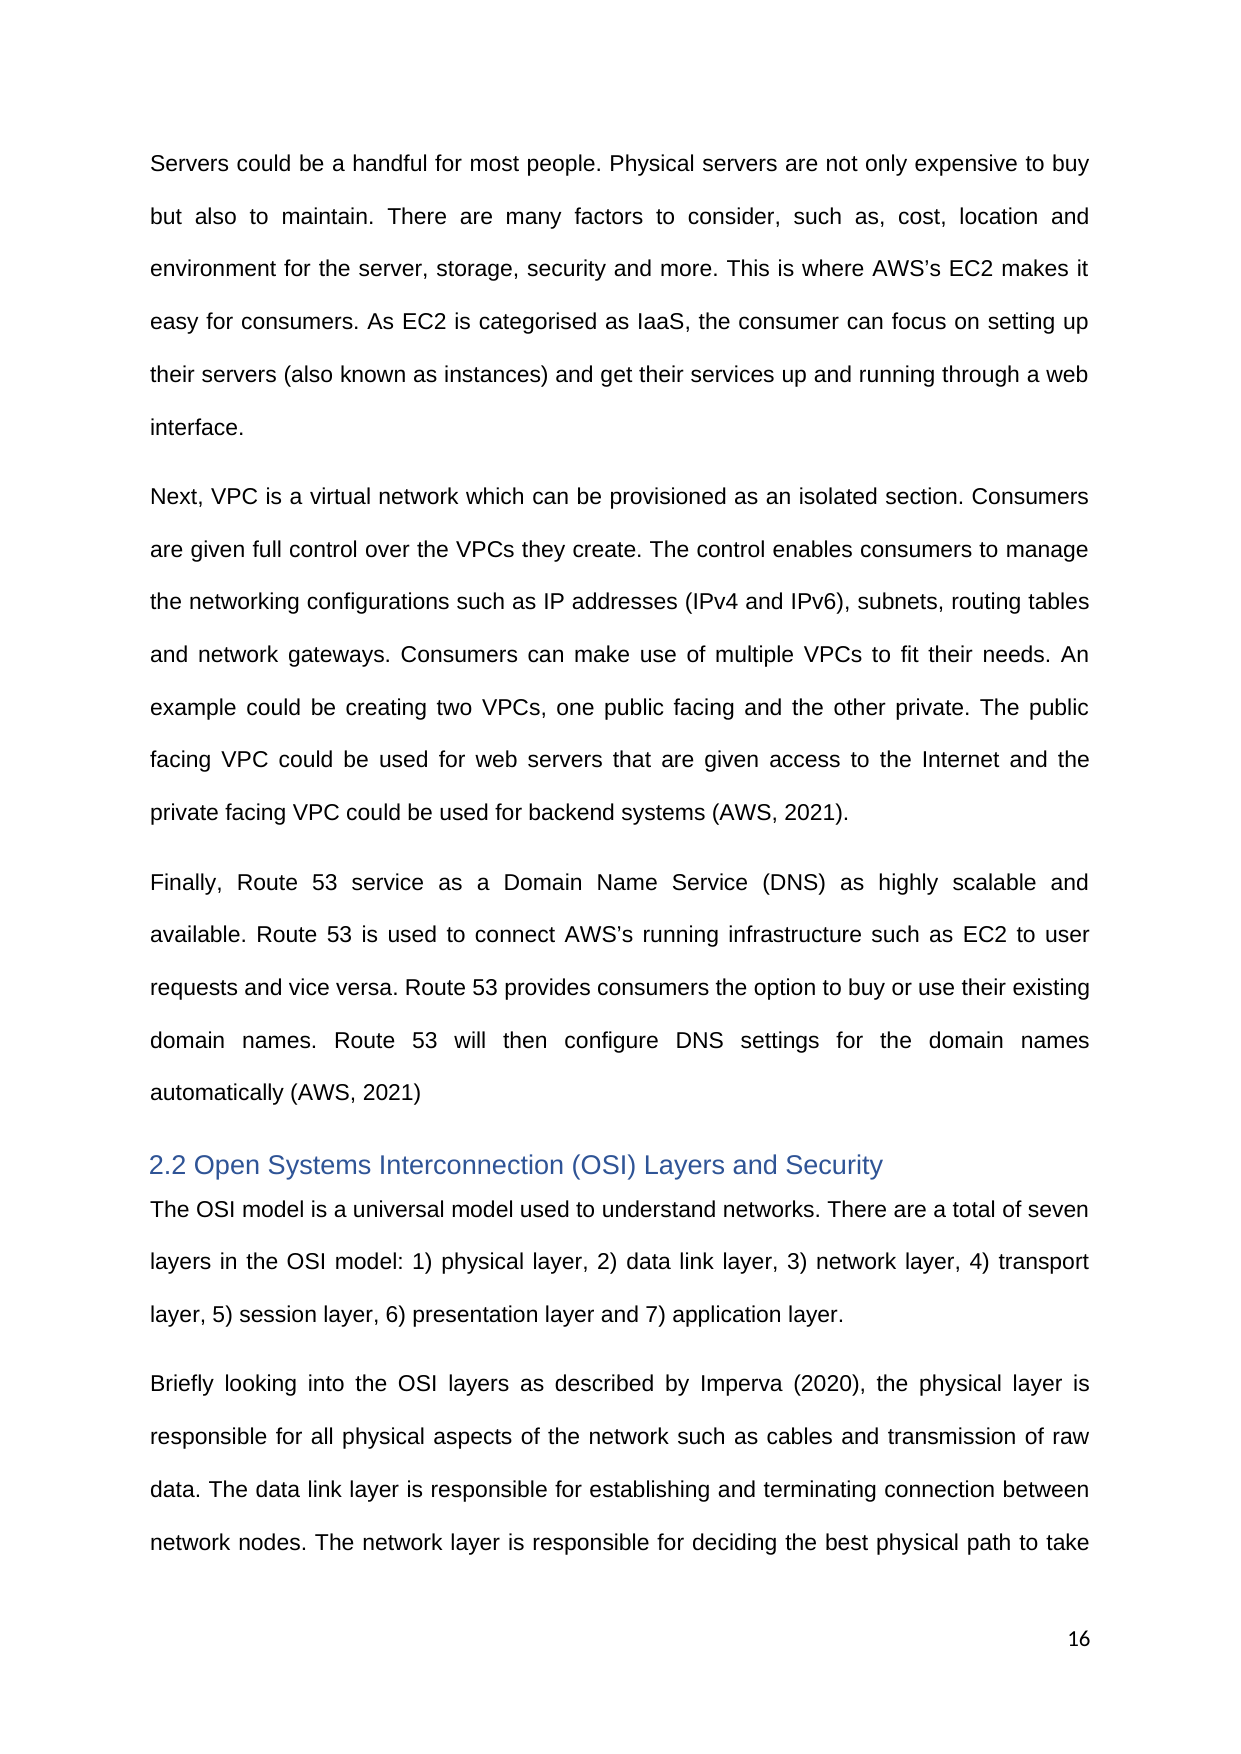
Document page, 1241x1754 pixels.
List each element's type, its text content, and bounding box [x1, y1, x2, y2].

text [150, 1370, 1090, 1555]
text Servers could be a handful for most people. Physical servers are not only expensive to buy but also to maintain. There are many factors to consider, such as, cost, location and environment for the server, storage, security and more. This is where AWS’s EC2 makes it easy for consumers. As EC2 is categorised as IaaS, the consumer can focus on setting up their servers (also known as instances) and get their services up and running through a web interface. [150, 150, 1090, 440]
text Finally, Route 53 service as a Domain Name Service (DNS) as highly scalable and available. Route 53 is used to connect AWS’s running infrastructure such as EC2 to user requests and vice versa. Route 53 provides consumers the option to buy or use their existing domain names. Route 53 will then configure DNS settings for the domain names automatically (AWS, 2021) [150, 868, 1090, 1106]
subtitle 2.2 Open Systems Interconnection (OSI) Layers and Security [148, 1149, 1088, 1180]
text The OSI model is a universal model used to understand networks. There are a total of seven layers in the OSI model: 1) physical layer, 2) data link layer, 3) network layer, 4) transport layer, 5) session layer, 6) presentation layer and 7) application layer. [150, 1196, 1090, 1327]
text Next, VPC is a virtual network which can be provisioned as an isolated section. Consumers are given full control over the VPCs they create. The control enables consumers to manage the networking configurations such as IP addresses (IPv4 and IPv6), subnets, routing tables and network gateways. Consumers can make use of multiple VPCs to fit their needs. An example could be creating two VPCs, one public facing and the other private. The public facing VPC could be used for web servers that are given access to the Internet and the private facing VPC could be used for backend systems (AWS, 2021). [150, 483, 1090, 826]
